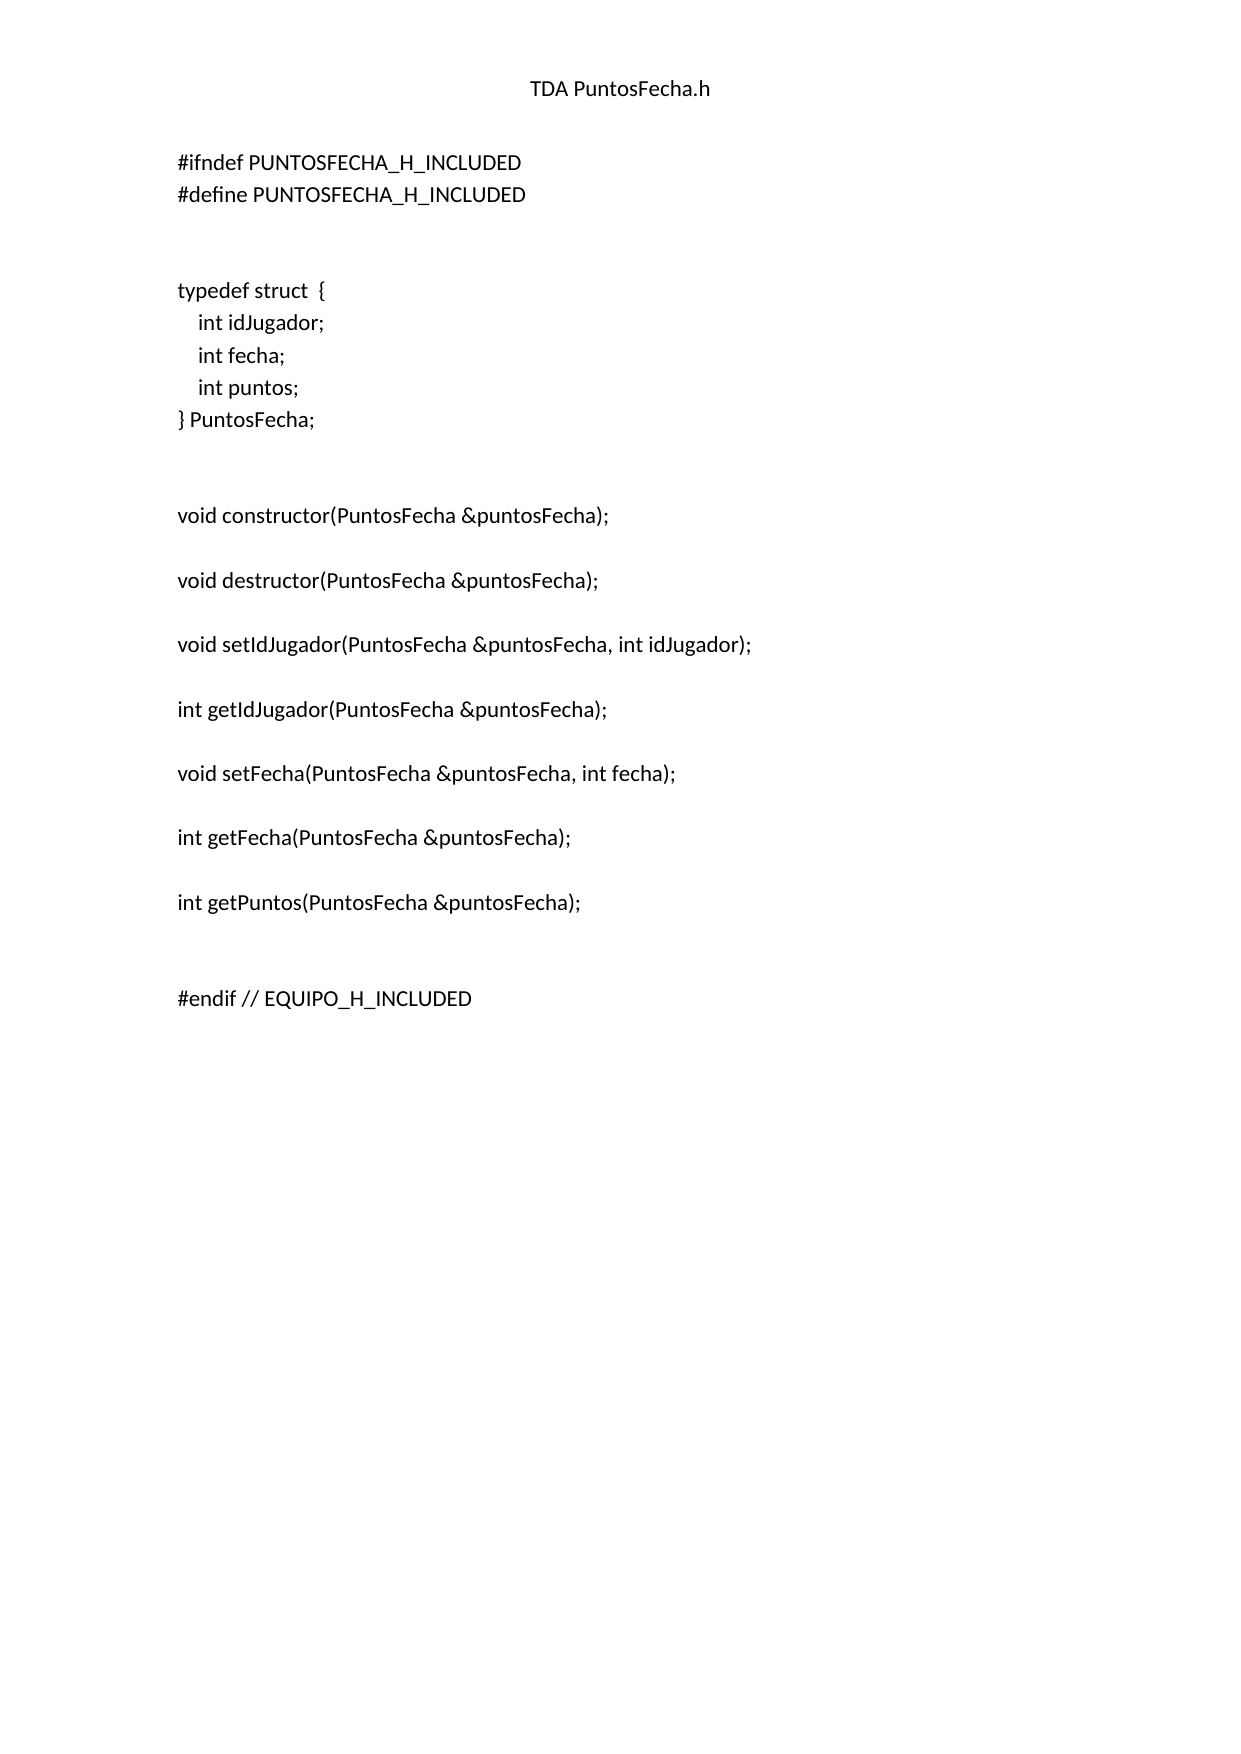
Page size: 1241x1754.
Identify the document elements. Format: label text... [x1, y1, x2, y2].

text typedef struct { [177, 276, 1063, 304]
text int puntos; [177, 373, 1063, 401]
text #define PUNTOSFECHA_H_INCLUDED [177, 180, 1063, 208]
text #endif // EQUIPO_H_INCLUDED [177, 984, 1063, 1012]
text void destructor(PuntosFecha &puntosFecha); [177, 566, 1063, 594]
text int getIdJugador(PuntosFecha &puntosFecha); [177, 695, 1063, 723]
text } PuntosFecha; [177, 405, 1063, 433]
text #ifndef PUNTOSFECHA_H_INCLUDED [177, 148, 1063, 176]
text void setFecha(PuntosFecha &puntosFecha, int fecha); [177, 759, 1063, 787]
text int getPuntos(PuntosFecha &puntosFecha); [177, 888, 1063, 916]
text int fecha; [177, 341, 1063, 369]
text void constructor(PuntosFecha &puntosFecha); [177, 502, 1063, 530]
text int idJugador; [177, 308, 1063, 337]
text int getFecha(PuntosFecha &puntosFecha); [177, 823, 1063, 852]
text void setIdJugador(PuntosFecha &puntosFecha, int idJugador); [177, 630, 1063, 658]
